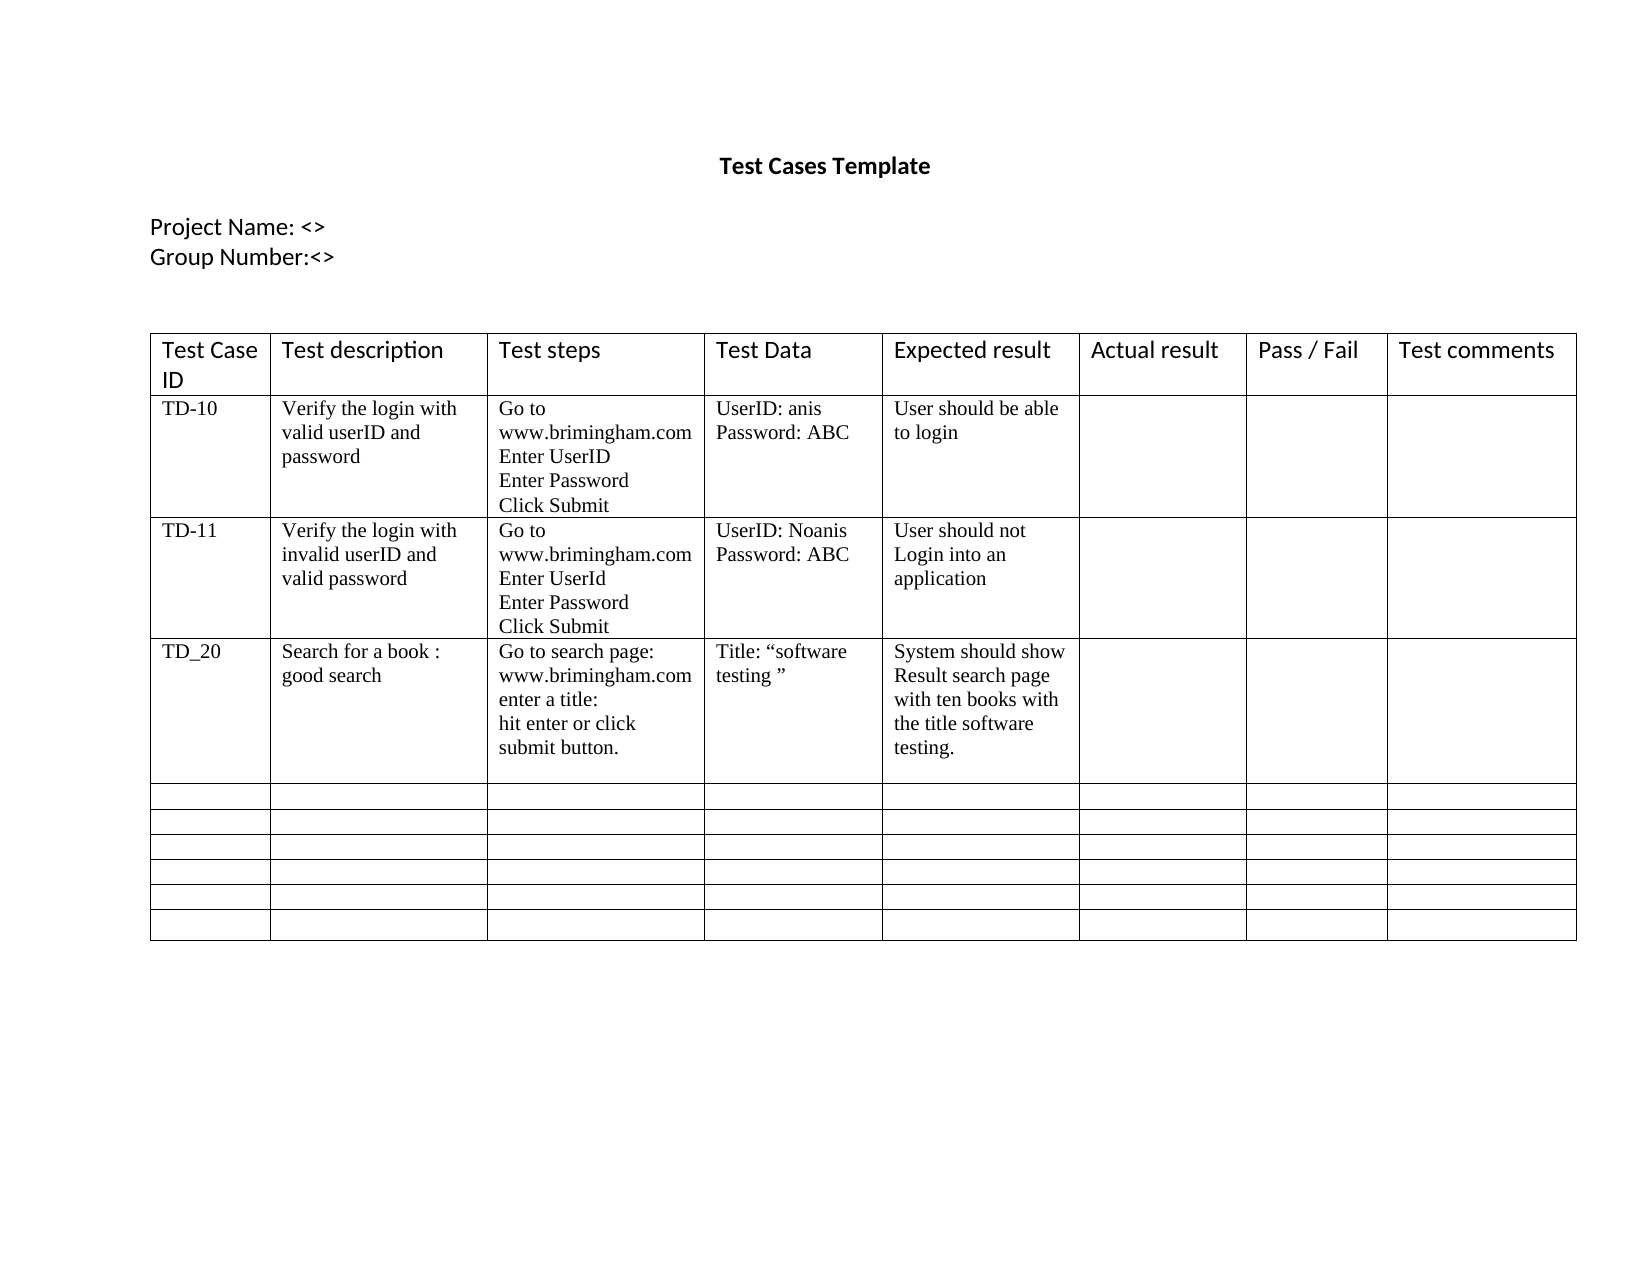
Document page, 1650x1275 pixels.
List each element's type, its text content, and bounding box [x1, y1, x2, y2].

table_cell Verify the login with invalid userID and valid password [271, 518, 487, 638]
table_cell Go to www.brimingham.com Enter UserID Enter Password Click Submit [488, 396, 704, 517]
table_cell Go to www.brimingham.com Enter UserId Enter Password Click Submit [488, 518, 704, 638]
table_cell [1247, 910, 1387, 940]
table_cell User should not Login into an application [883, 518, 1079, 638]
table_cell [488, 910, 704, 940]
table_cell [1247, 885, 1387, 909]
table_cell [705, 885, 882, 909]
table_cell [1388, 396, 1576, 517]
table_cell [883, 860, 1079, 884]
table_cell [1388, 810, 1576, 833]
table_cell [1247, 639, 1387, 783]
table_cell User should be able to login [883, 396, 1079, 517]
table_header Test description [271, 334, 487, 395]
table_cell [271, 810, 487, 833]
table_cell [271, 910, 487, 940]
table_header Expected result [883, 334, 1079, 395]
table_cell System should show Result search page with ten books with the title software testing. [883, 639, 1079, 783]
table_cell [1388, 885, 1576, 909]
table_cell [271, 860, 487, 884]
table_cell [488, 885, 704, 909]
table_cell [705, 860, 882, 884]
table_cell [883, 810, 1079, 833]
table_cell [151, 835, 270, 859]
table_cell [151, 810, 270, 833]
table_cell [1388, 910, 1576, 940]
table_cell [1247, 835, 1387, 859]
table_cell [271, 784, 487, 808]
table_cell [705, 910, 882, 940]
table_cell [705, 810, 882, 833]
table_header Pass / Fail [1247, 334, 1387, 395]
table_cell [1388, 784, 1576, 808]
table_cell [1080, 396, 1246, 517]
table_cell [1080, 835, 1246, 859]
table_cell [883, 885, 1079, 909]
table_cell [1388, 860, 1576, 884]
text Group Number:<> [150, 242, 1500, 272]
table_cell Verify the login with valid userID and password [271, 396, 487, 517]
table_cell Go to search page: www.brimingham.com enter a title: hit enter or click submit button. [488, 639, 704, 783]
table_cell [151, 885, 270, 909]
table_cell [883, 784, 1079, 808]
table_cell [1080, 518, 1246, 638]
table_header Actual result [1080, 334, 1246, 395]
table_cell [1388, 518, 1576, 638]
table_cell [488, 860, 704, 884]
table_header Test Data [705, 334, 882, 395]
table_cell [1247, 518, 1387, 638]
table_cell [1080, 639, 1246, 783]
table_cell UserID: Noanis Password: ABC [705, 518, 882, 638]
table_cell [705, 835, 882, 859]
table_cell TD-10 [151, 396, 270, 517]
text Test Cases Template [150, 150, 1500, 181]
table_cell [705, 784, 882, 808]
table_cell [1388, 639, 1576, 783]
table_cell [1080, 810, 1246, 833]
table_cell [883, 910, 1079, 940]
table_cell [1247, 784, 1387, 808]
table_cell [1247, 396, 1387, 517]
table_cell [488, 835, 704, 859]
table_cell [1080, 910, 1246, 940]
table_header Test comments [1388, 334, 1576, 395]
table_header Test Case ID [151, 334, 270, 395]
table_cell [1080, 885, 1246, 909]
table_cell [151, 784, 270, 808]
table_cell [1388, 835, 1576, 859]
table_cell Title: “software testing ” [705, 639, 882, 783]
table_cell [151, 860, 270, 884]
table_cell [883, 835, 1079, 859]
text Project Name: <> [150, 211, 1500, 242]
table_cell [151, 910, 270, 940]
table_cell [1247, 860, 1387, 884]
table_cell [1080, 784, 1246, 808]
table_cell TD_20 [151, 639, 270, 783]
table_cell [271, 835, 487, 859]
table_cell [488, 810, 704, 833]
table_cell Search for a book : good search [271, 639, 487, 783]
table_cell [271, 885, 487, 909]
table_cell [1247, 810, 1387, 833]
table_header Test steps [488, 334, 704, 395]
table_cell [1080, 860, 1246, 884]
table_cell TD-11 [151, 518, 270, 638]
table_cell UserID: anis Password: ABC [705, 396, 882, 517]
table_cell [488, 784, 704, 808]
